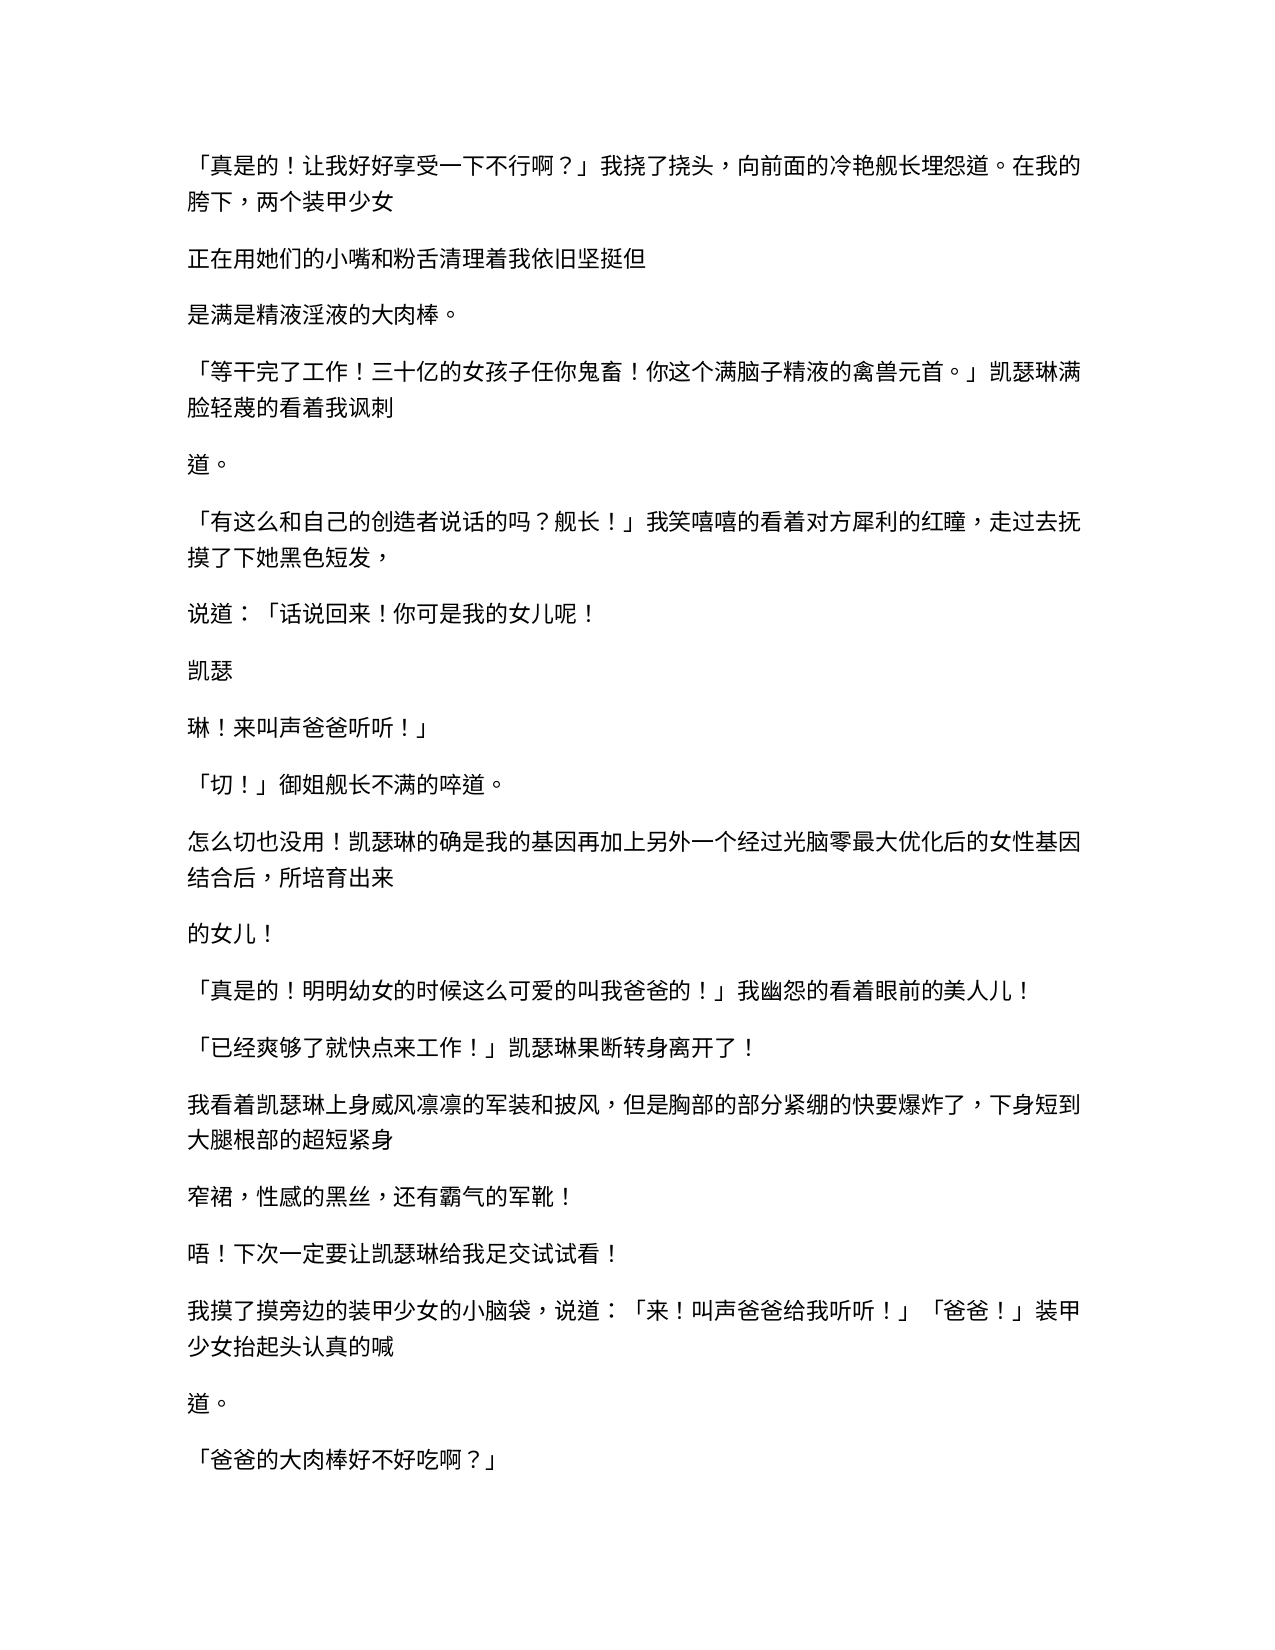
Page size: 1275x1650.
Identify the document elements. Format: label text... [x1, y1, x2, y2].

text 窄裙，性感的黑丝，还有霸气的军靴！ [187, 1181, 1087, 1212]
text 琳！来叫声爸爸听听！」 [187, 712, 1087, 743]
text 正在用她们的小嘴和粉舌清理着我依旧坚挺但 [187, 243, 1087, 274]
text 的女儿！ [187, 918, 1087, 949]
text 怎么切也没用！凯瑟琳的确是我的基因再加上另外一个经过光脑零最大优化后的女性基因结合后，所培育出来 [187, 826, 1087, 893]
text 唔！下次一定要让凯瑟琳给我足交试试看！ [187, 1238, 1087, 1269]
text 「已经爽够了就快点来工作！」凯瑟琳果断转身离开了！ [187, 1032, 1087, 1063]
text 「等干完了工作！三十亿的女孩子任你鬼畜！你这个满脑子精液的禽兽元首。」凯瑟琳满脸轻蔑的看着我讽刺 [187, 356, 1087, 423]
text 是满是精液淫液的大肉棒。 [187, 299, 1087, 331]
text 「爸爸的大肉棒好不好吃啊？」 [187, 1444, 1087, 1476]
text 「切！」御姐舰长不满的啐道。 [187, 769, 1087, 800]
text 「真是的！明明幼女的时候这么可爱的叫我爸爸的！」我幽怨的看着眼前的美人儿！ [187, 975, 1087, 1006]
text 「真是的！让我好好享受一下不行啊？」我挠了挠头，向前面的冷艳舰长埋怨道。在我的胯下，两个装甲少女 [187, 150, 1087, 217]
text 凯瑟 [187, 655, 1087, 686]
text 说道：「话说回来！你可是我的女儿呢！ [187, 598, 1087, 630]
text 道。 [187, 1387, 1087, 1419]
text 「有这么和自己的创造者说话的吗？舰长！」我笑嘻嘻的看着对方犀利的红瞳，走过去抚摸了下她黑色短发， [187, 506, 1087, 573]
text 我看着凯瑟琳上身威风凛凛的军装和披风，但是胸部的部分紧绷的快要爆炸了，下身短到大腿根部的超短紧身 [187, 1088, 1087, 1156]
text 道。 [187, 449, 1087, 480]
text 我摸了摸旁边的装甲少女的小脑袋，说道：「来！叫声爸爸给我听听！」「爸爸！」装甲少女抬起头认真的喊 [187, 1295, 1087, 1362]
